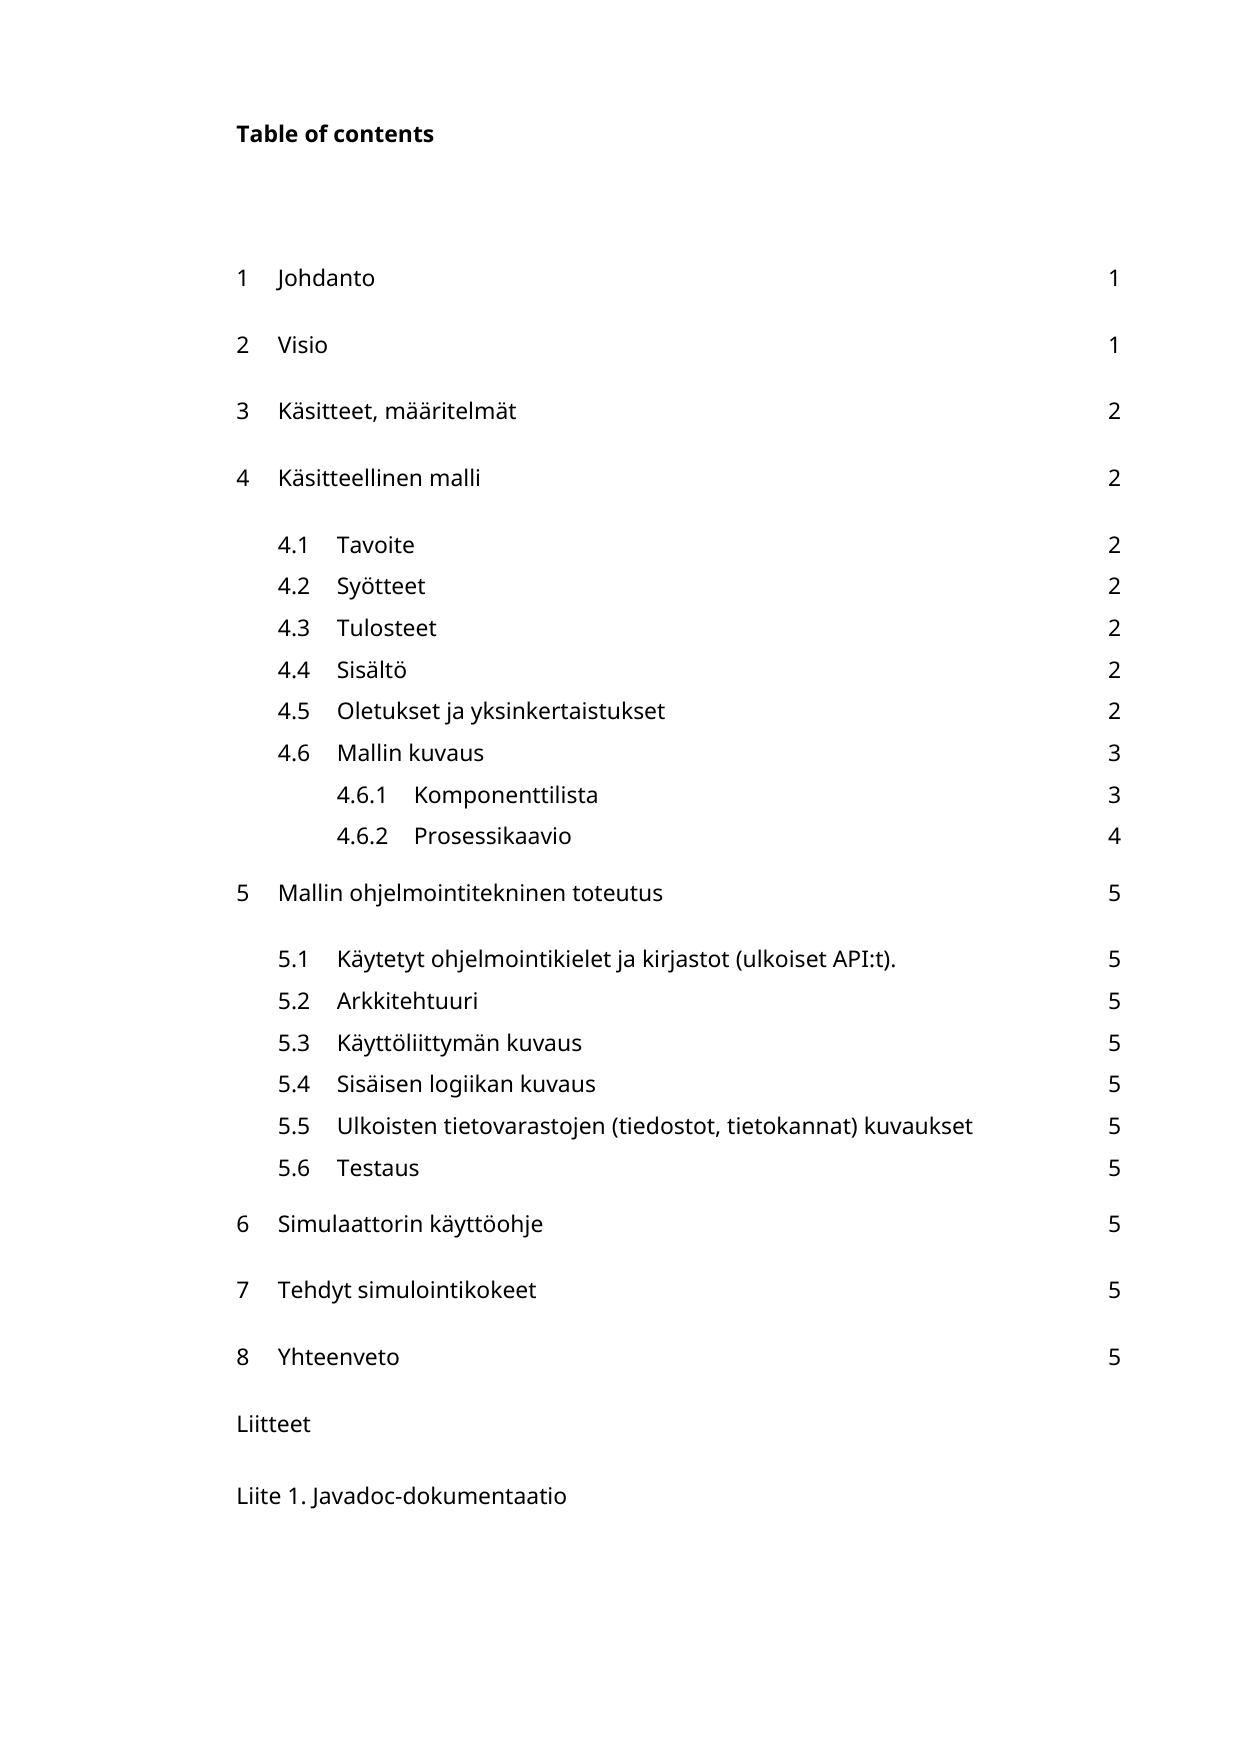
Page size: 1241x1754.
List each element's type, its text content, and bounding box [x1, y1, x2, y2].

text 5 Mallin ohjelmointitekninen toteutus 5 [236, 876, 1122, 908]
text 5.1 Käytetyt ohjelmointikielet ja kirjastot (ulkoiset API:t). 5 [278, 943, 1122, 974]
text 5.6 Testaus 5 [278, 1151, 1122, 1183]
text 1 Johdanto 1 [236, 262, 1122, 293]
text 4 Käsitteellinen malli 2 [236, 462, 1122, 493]
text Liite 1. Javadoc-dokumentaatio [236, 1479, 1122, 1511]
text 4.1 Tavoite 2 [278, 528, 1122, 560]
text 5.4 Sisäisen logiikan kuvaus 5 [278, 1068, 1122, 1099]
text 8 Yhteenveto 5 [236, 1341, 1122, 1372]
text 5.3 Käyttöliittymän kuvaus 5 [278, 1026, 1122, 1058]
text 4.3 Tulosteet 2 [278, 612, 1122, 643]
text 4.6.1 Komponenttilista 3 [337, 778, 1122, 810]
text 5.2 Arkkitehtuuri 5 [278, 985, 1122, 1016]
text Liitteet [236, 1408, 1122, 1439]
text 4.4 Sisältö 2 [278, 653, 1122, 685]
text Table of contents [236, 118, 1122, 149]
text 6 Simulaattorin käyttöohje 5 [236, 1208, 1122, 1239]
text 7 Tehdyt simulointikokeet 5 [236, 1274, 1122, 1306]
text 2 Visio 1 [236, 328, 1122, 360]
text 4.5 Oletukset ja yksinkertaistukset 2 [278, 695, 1122, 726]
text 4.6 Mallin kuvaus 3 [278, 737, 1122, 768]
text 5.5 Ulkoisten tietovarastojen (tiedostot, tietokannat) kuvaukset 5 [278, 1110, 1122, 1141]
text 3 Käsitteet, määritelmät 2 [236, 395, 1122, 426]
text 4.6.2 Prosessikaavio 4 [337, 820, 1122, 851]
text 4.2 Syötteet 2 [278, 570, 1122, 601]
